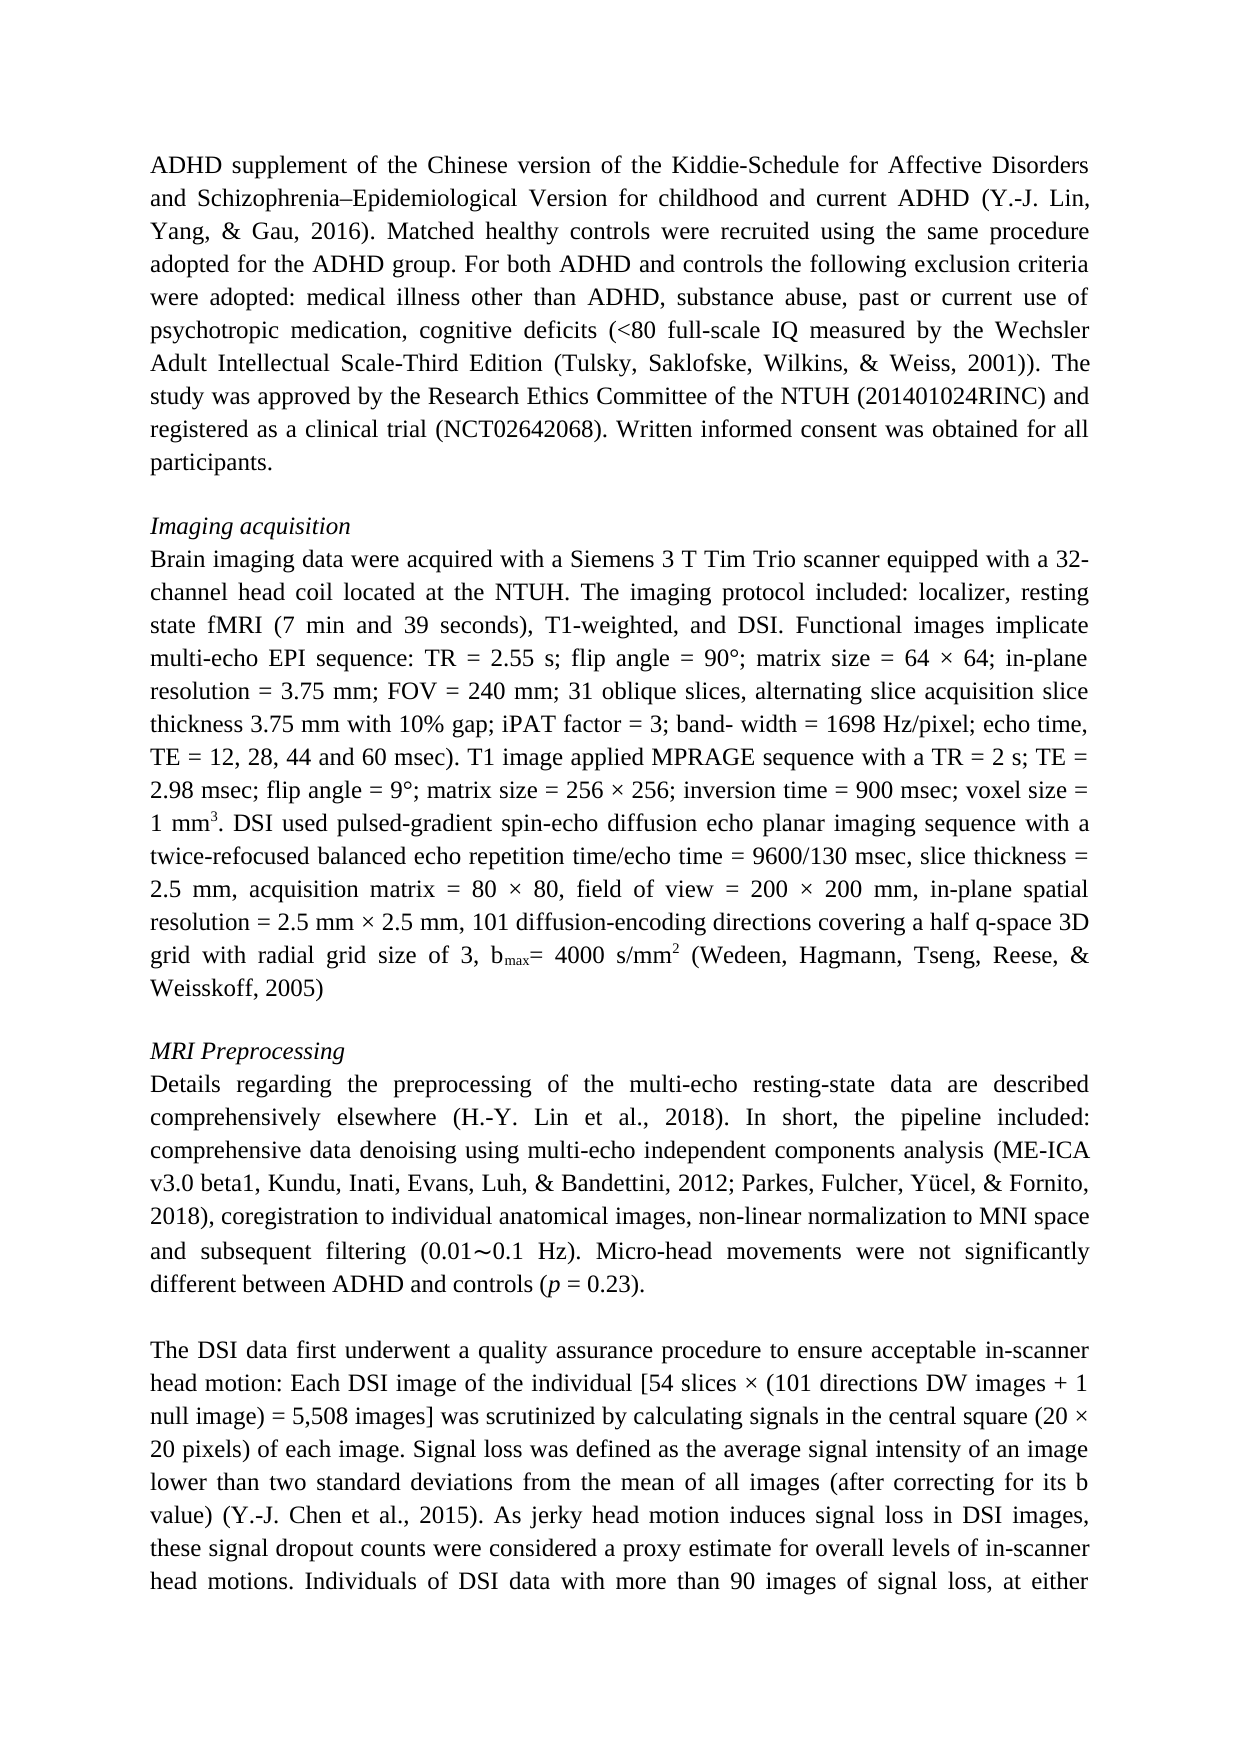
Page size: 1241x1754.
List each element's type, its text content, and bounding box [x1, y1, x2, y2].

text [150, 150, 1090, 476]
text Details regarding the preprocessing of the multi-echo resting-state data are described comprehensively elsewhere (H.-Y. Lin et al., 2018). In short, the pipeline included: comprehensive data denoising using multi-echo independent components analysis (ME-ICA v3.0 beta1, Kundu, Inati, Evans, Luh, & Bandettini, 2012; Parkes, Fulcher, Yücel, & Fornito, 2018), coregistration to individual anatomical images, non-linear normalization to MNI space and subsequent filtering (0.01∼0.1 Hz). Micro-head movements were not significantly different between ADHD and controls (p = 0.23). [150, 1069, 1090, 1298]
text Imaging acquisition [150, 511, 1090, 539]
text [150, 1335, 1090, 1595]
text MRI Preprocessing [150, 1036, 1090, 1065]
text Brain imaging data were acquired with a Siemens 3 T Tim Trio scanner equipped with a 32-channel head coil located at the NTUH. The imaging protocol included: localizer, resting state fMRI (7 min and 39 seconds), T1-weighted, and DSI. Functional images implicate multi-echo EPI sequence: TR = 2.55 s; flip angle = 90°; matrix size = 64 × 64; in-plane resolution = 3.75 mm; FOV = 240 mm; 31 oblique slices, alternating slice acquisition slice thickness 3.75 mm with 10% gap; iPAT factor = 3; band- width = 1698 Hz/pixel; echo time, TE = 12, 28, 44 and 60 msec). T1 image applied MPRAGE sequence with a TR = 2 s; TE = 2.98 msec; flip angle = 9°; matrix size = 256 × 256; inversion time = 900 msec; voxel size = 1 mm3. DSI used pulsed-gradient spin-echo diffusion echo planar imaging sequence with a twice-refocused balanced echo repetition time/echo time = 9600/130 msec, slice thickness = 2.5 mm, acquisition matrix = 80 × 80, field of view = 200 × 200 mm, in-plane spatial resolution = 2.5 mm × 2.5 mm, 101 diffusion-encoding directions covering a half q-space 3D grid with radial grid size of 3, bmax= 4000 s/mm2 (Wedeen, Hagmann, Tseng, Reese, & Weisskoff, 2005) [150, 544, 1090, 1002]
